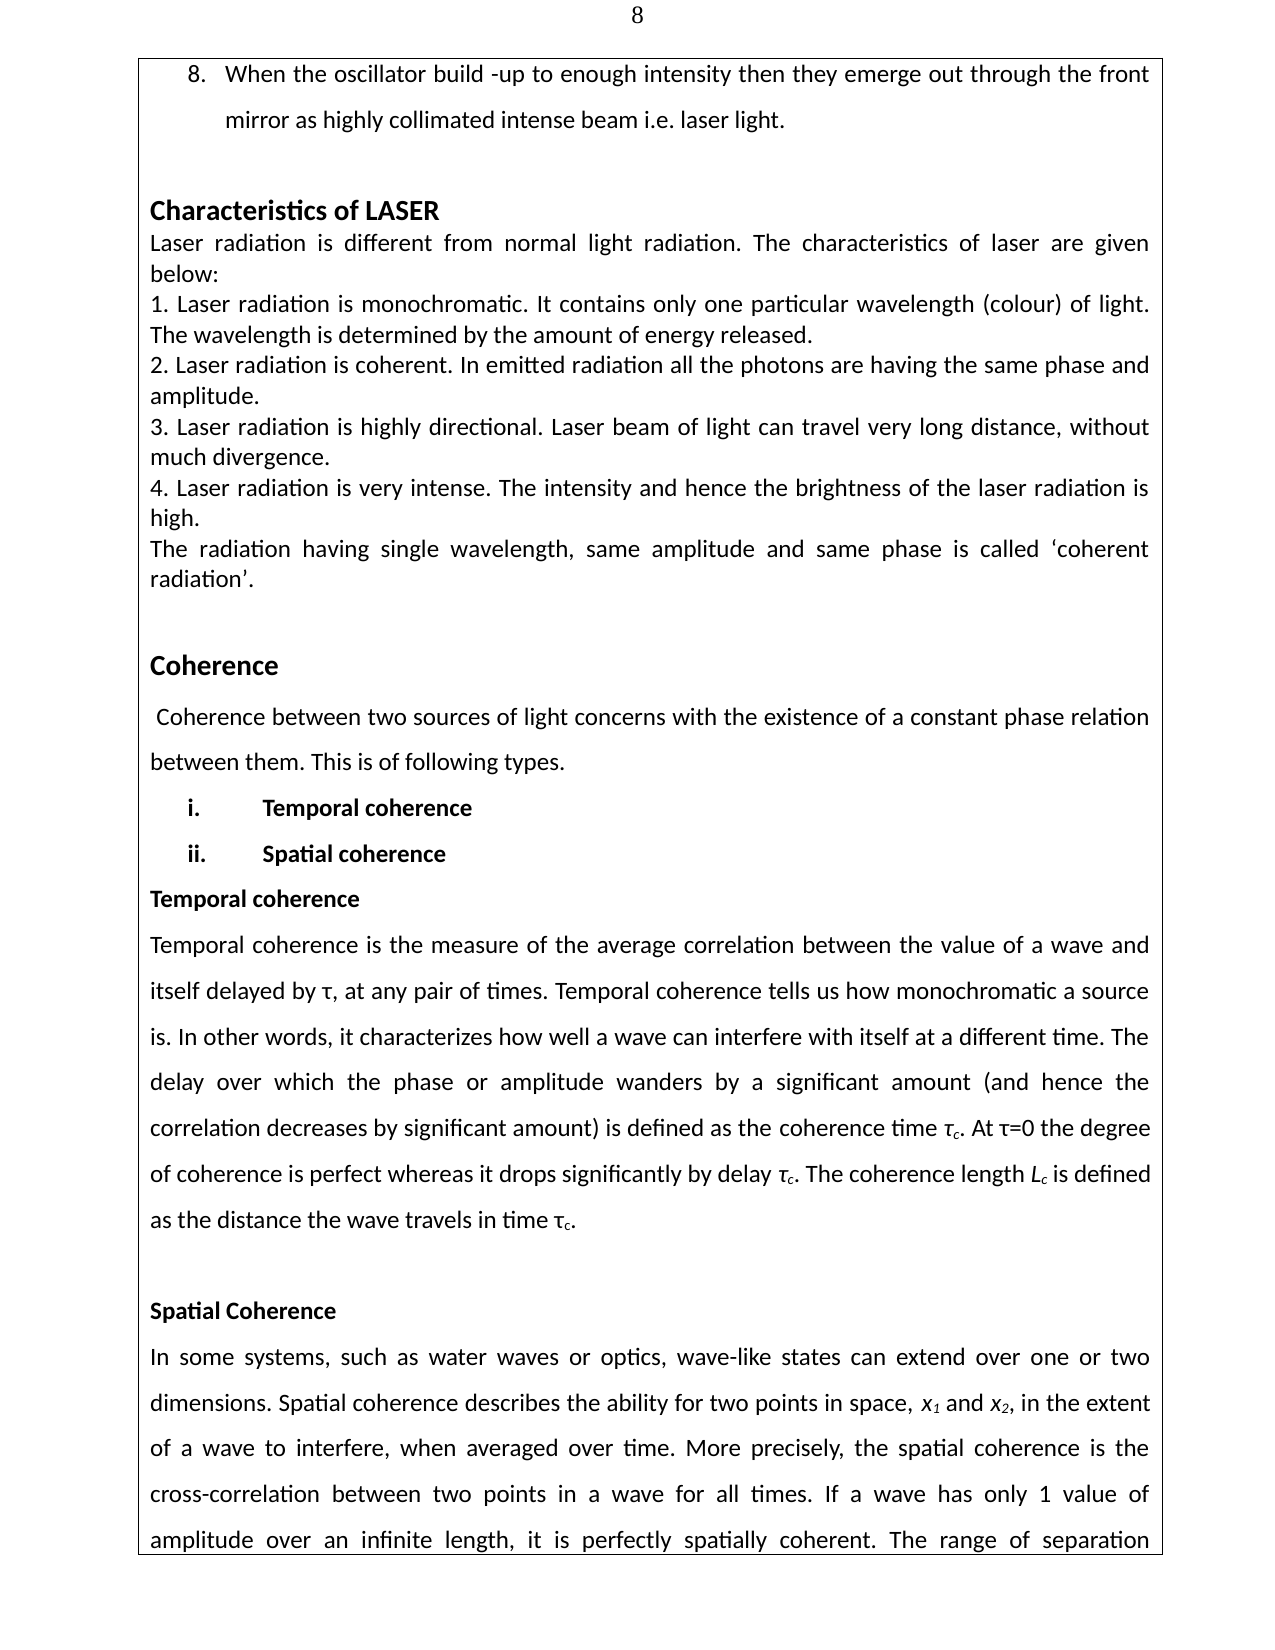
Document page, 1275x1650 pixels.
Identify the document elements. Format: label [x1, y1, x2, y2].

table_cell [139, 59, 1162, 1554]
